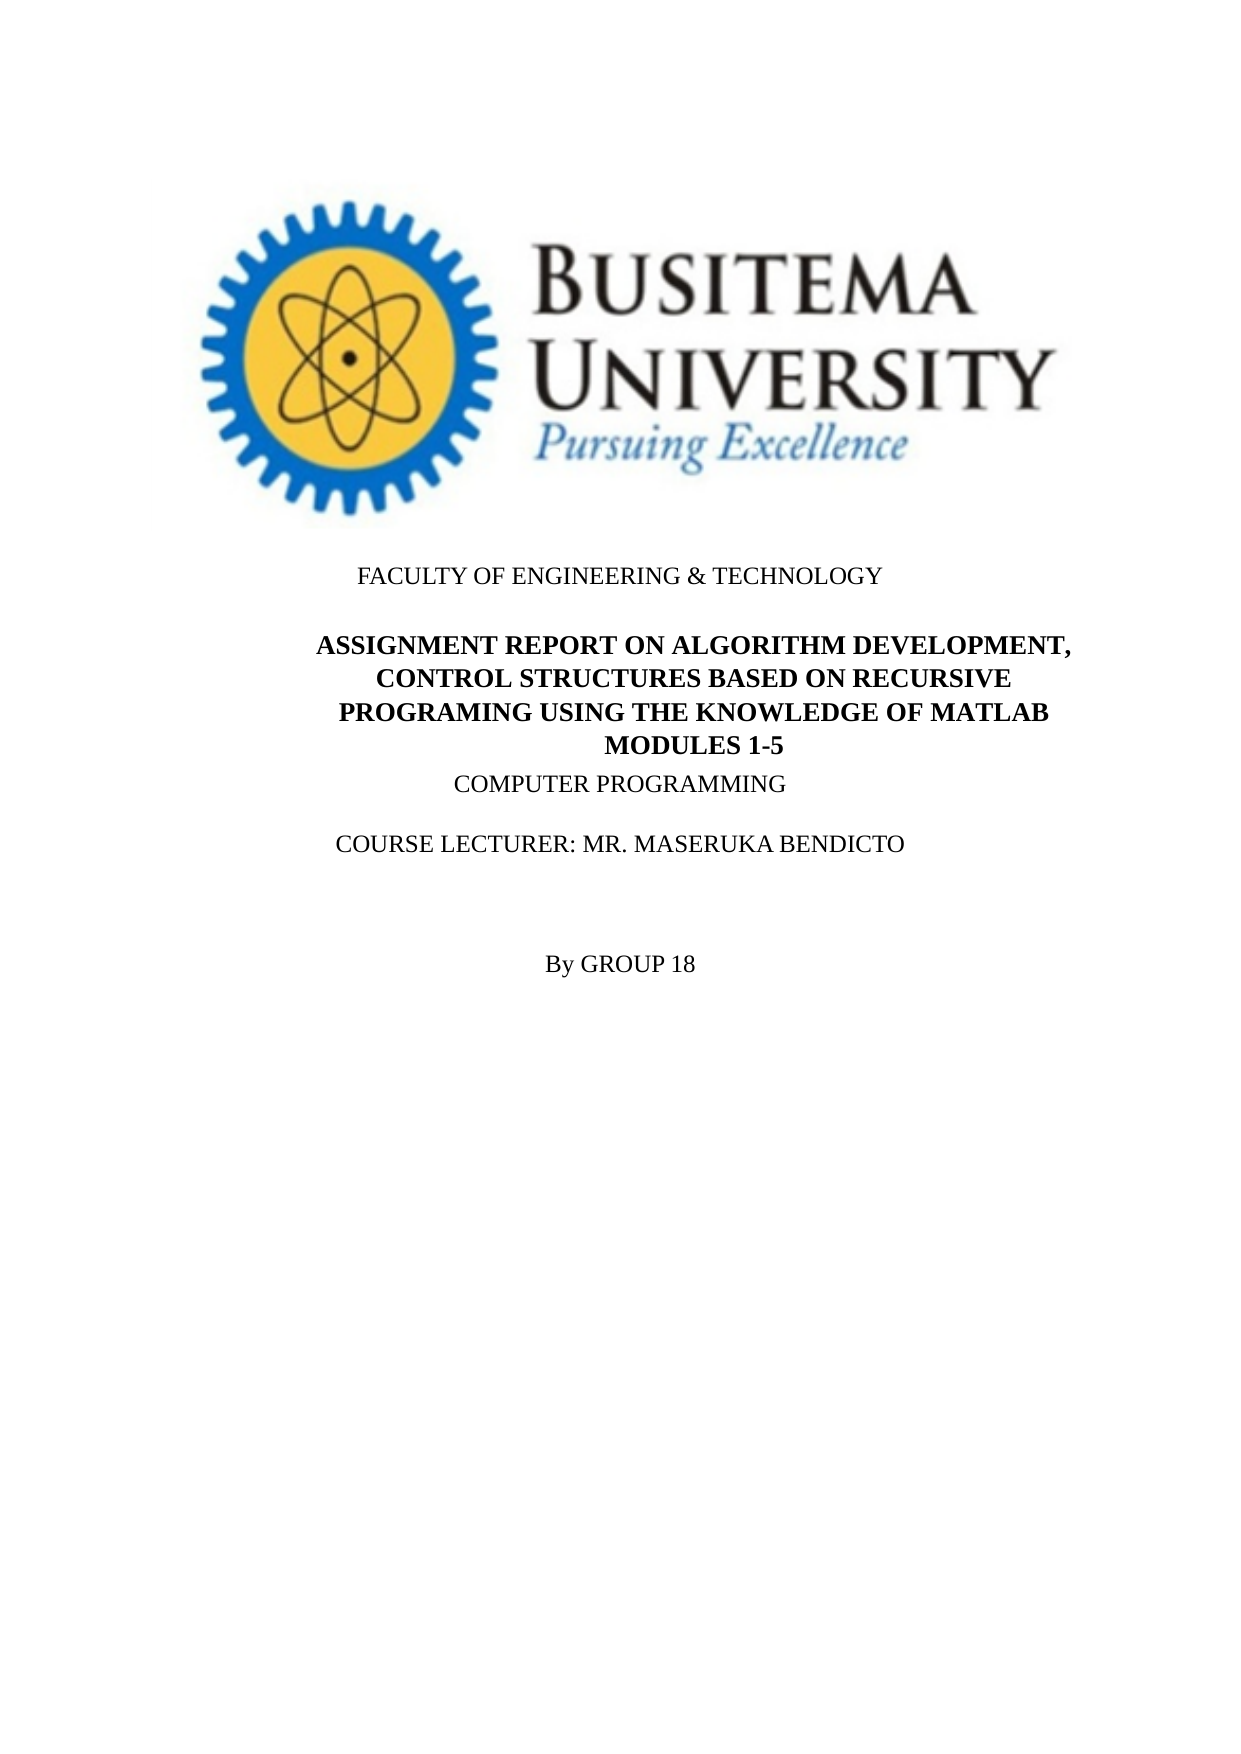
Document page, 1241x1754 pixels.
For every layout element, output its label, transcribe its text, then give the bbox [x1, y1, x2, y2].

text By GROUP 18 [150, 949, 1090, 977]
text COURSE LECTURER: MR. MASERUKA BENDICTO [150, 829, 1090, 858]
subtitle ASSIGNMENT REPORT ON ALGORITHM DEVELOPMENT, CONTROL STRUCTURES BASED ON RECURSIVE PROGRAMING USING THE KNOWLEDGE OF MATLAB MODULES 1-5 [298, 629, 1090, 761]
picture [150, 179, 1091, 531]
text COMPUTER PROGRAMMING [150, 769, 1090, 798]
text FACULTY OF ENGINEERING & TECHNOLOGY [150, 561, 1090, 589]
